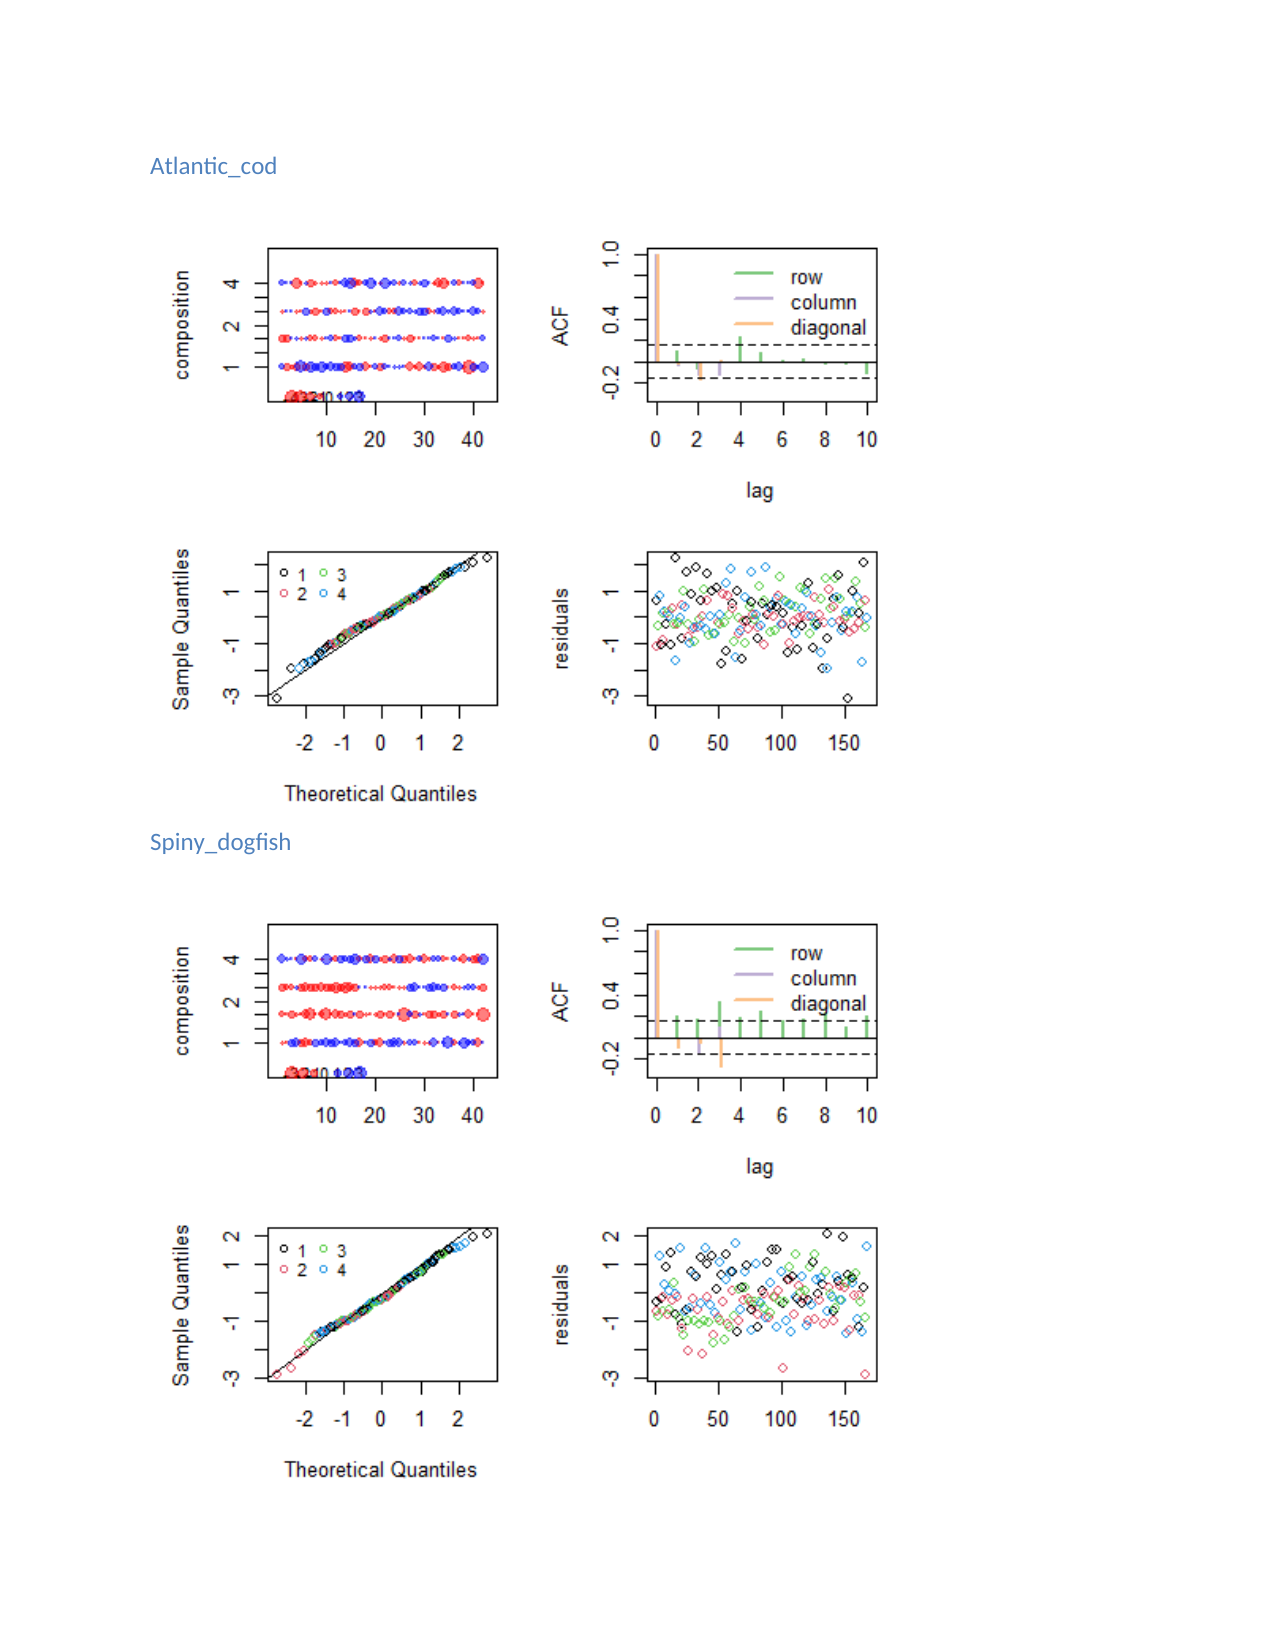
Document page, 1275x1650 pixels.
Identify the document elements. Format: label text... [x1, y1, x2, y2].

picture [168, 199, 927, 806]
picture [168, 875, 927, 1482]
subtitle Atlantic_cod [150, 150, 1125, 181]
subtitle Spiny_dogfish [150, 826, 1125, 857]
